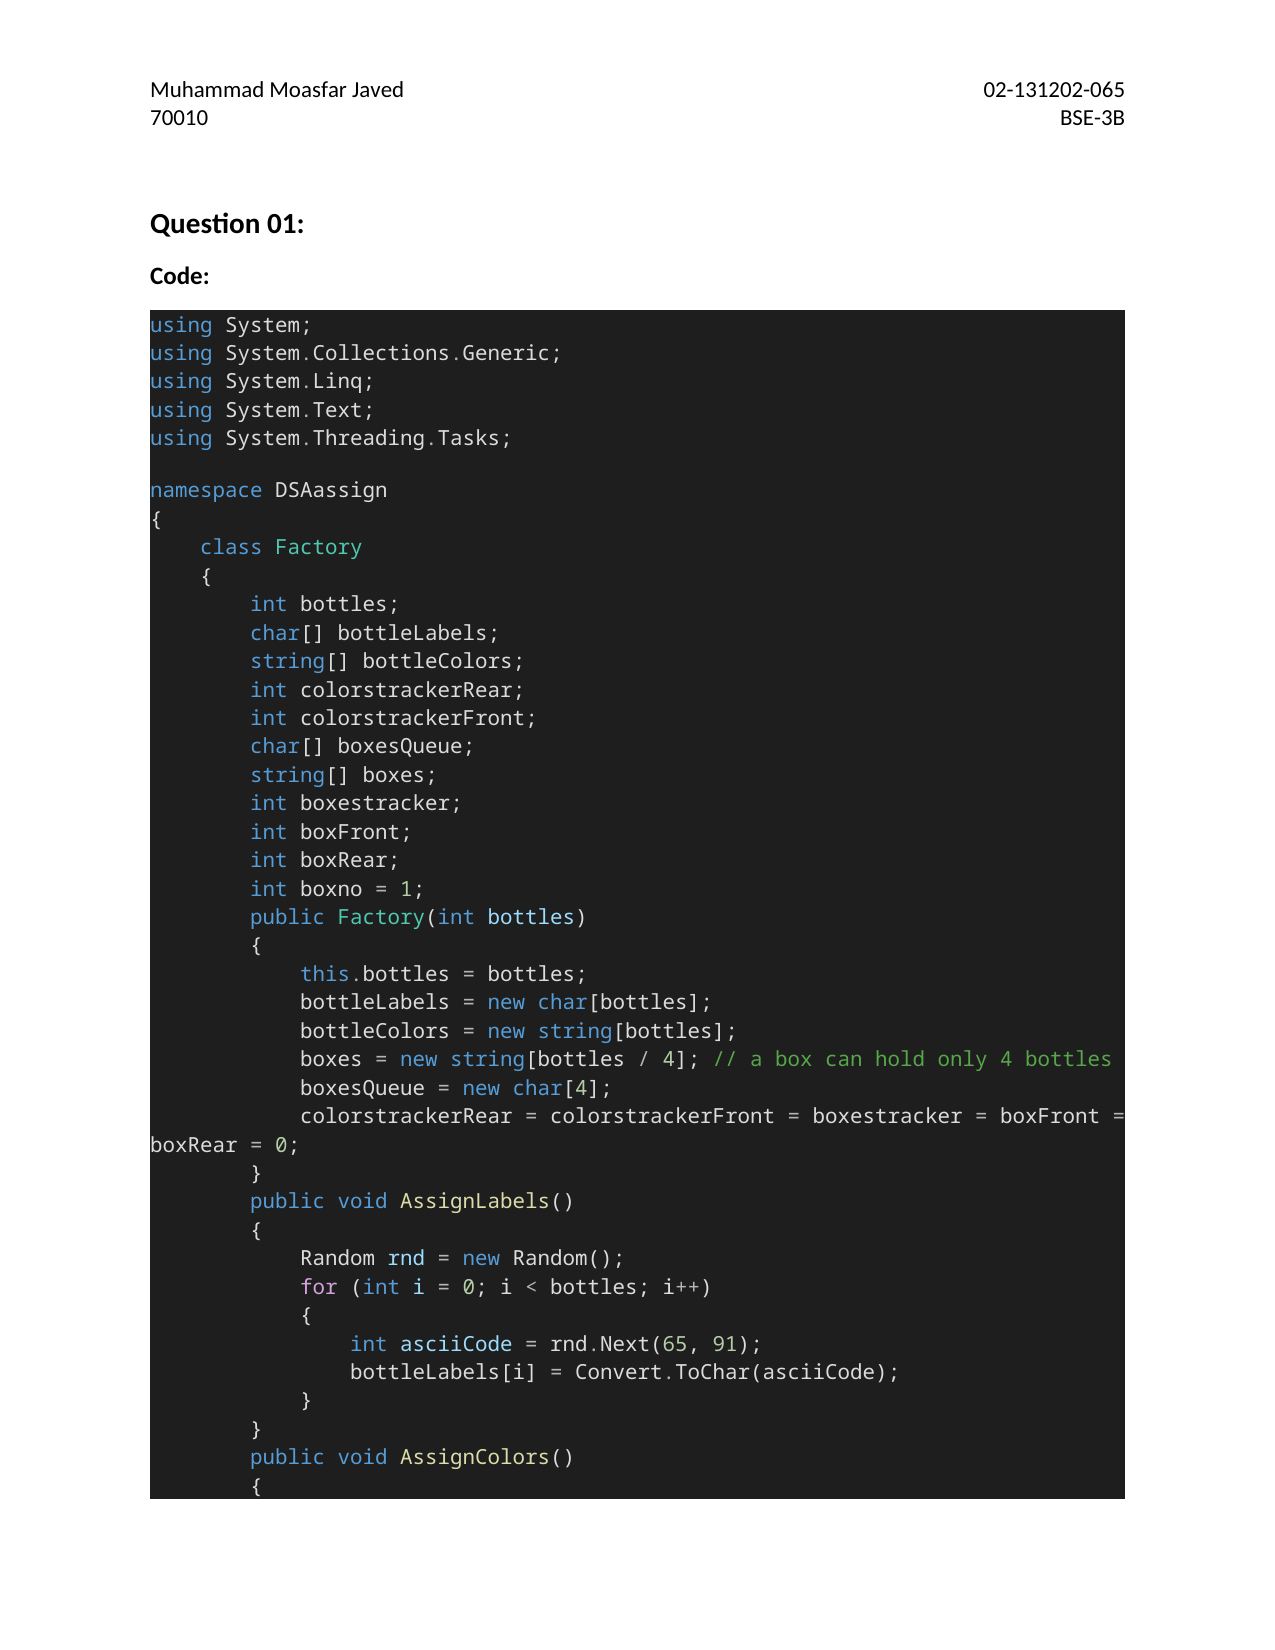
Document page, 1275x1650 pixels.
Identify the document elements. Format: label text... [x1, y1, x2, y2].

text public Factory(int bottles) [150, 902, 1125, 931]
text public void AssignLabels() [150, 1187, 1125, 1215]
text public void AssignColors() [150, 1442, 1125, 1471]
text int boxestracker; [150, 788, 1125, 817]
text char[] boxesQueue; [150, 732, 1125, 760]
text int asciiCode = rnd.Next(65, 91); [150, 1329, 1125, 1357]
text using System.Text; [150, 395, 1125, 423]
text { [150, 1215, 1125, 1243]
text { [150, 504, 1125, 532]
text this.bottles = bottles; [150, 959, 1125, 987]
text } [150, 1386, 1125, 1414]
text } [150, 1158, 1125, 1187]
text boxesQueue = new char[4]; [150, 1073, 1125, 1101]
text { [150, 931, 1125, 959]
text int boxFront; [150, 817, 1125, 845]
text for (int i = 0; i < bottles; i++) [150, 1272, 1125, 1300]
text bottleLabels[i] = Convert.ToChar(asciiCode); [150, 1357, 1125, 1386]
text } [150, 1414, 1125, 1442]
text { [150, 1471, 1125, 1499]
text int colorstrackerRear; [150, 675, 1125, 703]
text int bottles; [150, 589, 1125, 618]
text bottleColors = new string[bottles]; [150, 1016, 1125, 1044]
text using System.Threading.Tasks; [150, 423, 1125, 452]
text { [150, 1300, 1125, 1329]
text using System.Linq; [150, 367, 1125, 395]
text colorstrackerRear = colorstrackerFront = boxestracker = boxFront = boxRear = 0; [150, 1101, 1125, 1158]
text int boxRear; [150, 845, 1125, 874]
text { [150, 561, 1125, 589]
text string[] boxes; [150, 760, 1125, 788]
text class Factory [150, 532, 1125, 561]
text int colorstrackerFront; [150, 703, 1125, 732]
text namespace DSAassign [150, 476, 1125, 504]
text string[] bottleColors; [150, 646, 1125, 675]
text Code: [150, 260, 1125, 291]
text Question 01: [150, 205, 1125, 241]
text char[] bottleLabels; [150, 618, 1125, 646]
text int boxno = 1; [150, 874, 1125, 902]
text boxes = new string[bottles / 4]; // a box can hold only 4 bottles [150, 1044, 1125, 1073]
text bottleLabels = new char[bottles]; [150, 987, 1125, 1016]
text using System; [150, 310, 1125, 338]
text using System.Collections.Generic; [150, 338, 1125, 367]
text Random rnd = new Random(); [150, 1243, 1125, 1272]
